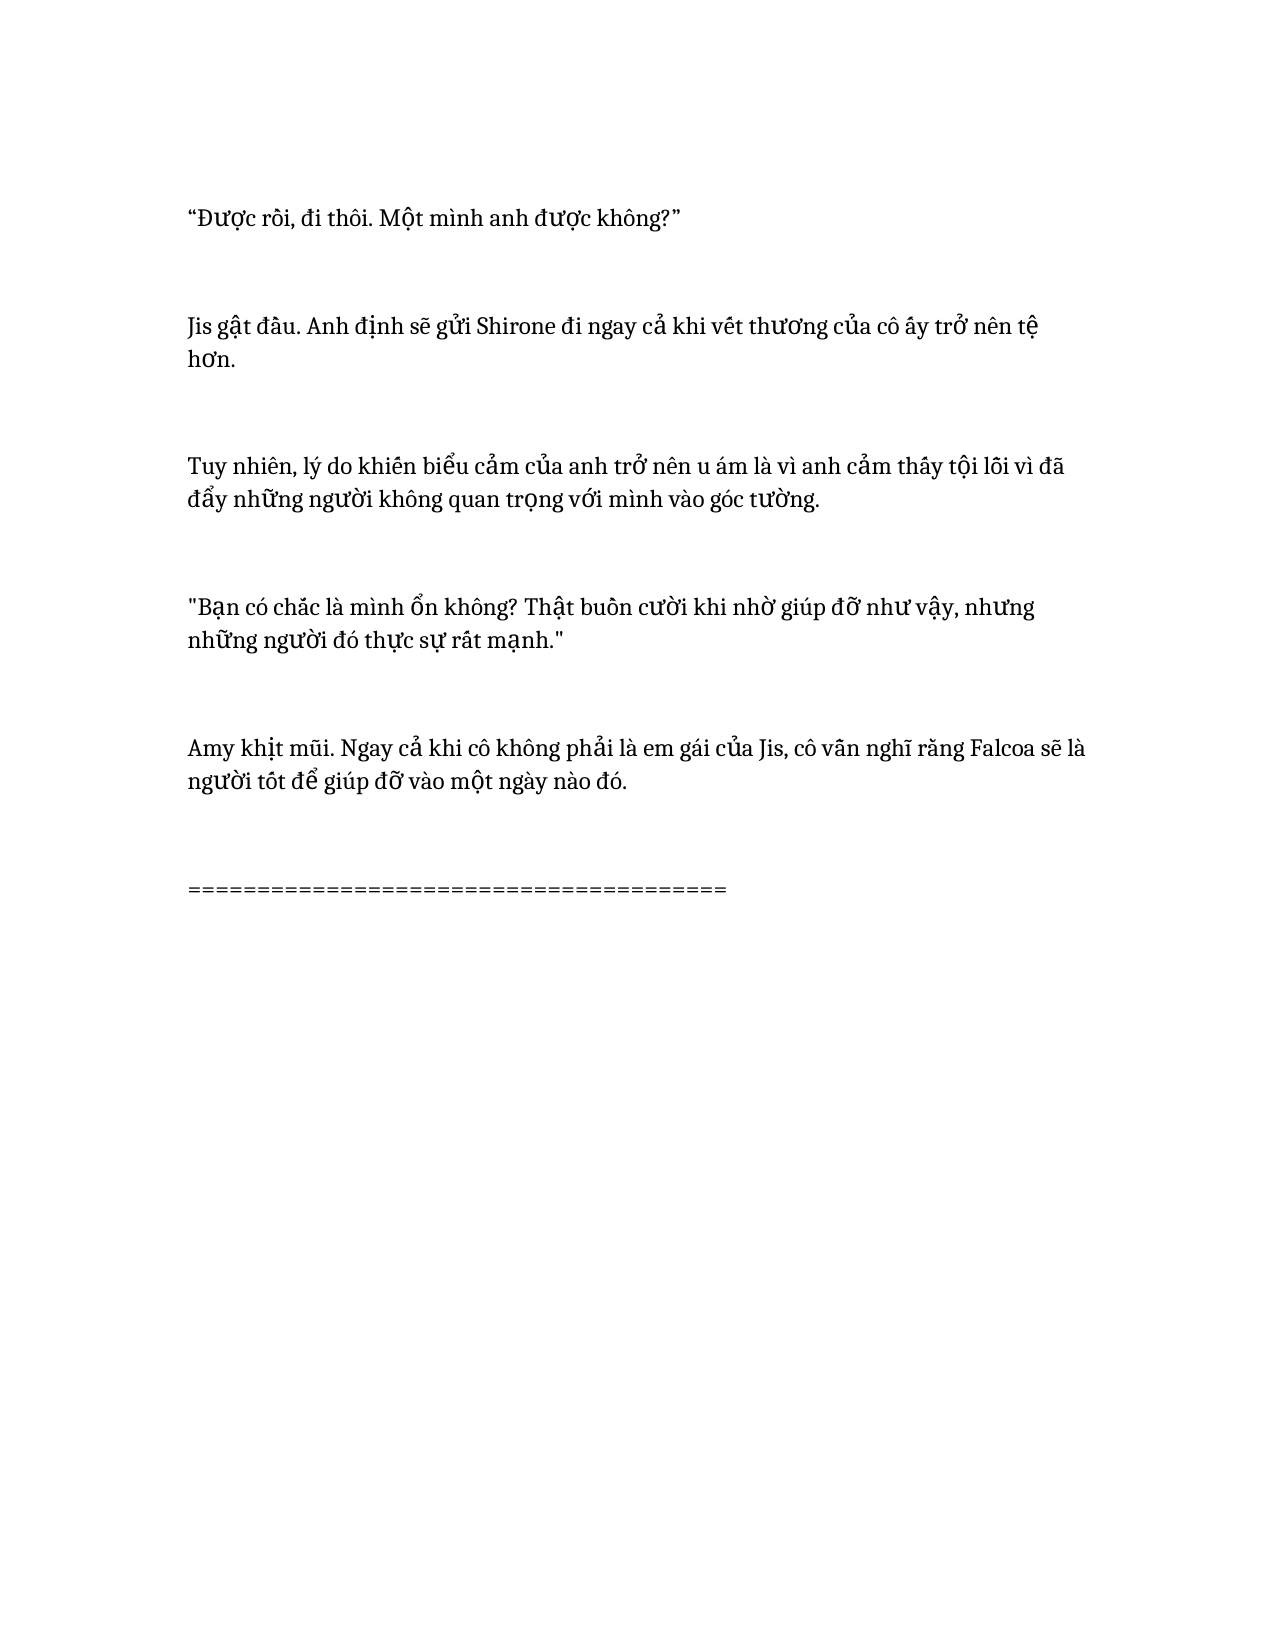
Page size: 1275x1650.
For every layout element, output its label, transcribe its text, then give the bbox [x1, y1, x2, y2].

text "Bạn có chắc là mình ổn không? Thật buồn cười khi nhờ giúp đỡ như vậy, nhưng những người đó thực sự rất mạnh." [187, 593, 1087, 655]
text Tuy nhiên, lý do khiến biểu cảm của anh trở nên u ám là vì anh cảm thấy tội lỗi vì đã đẩy những người không quan trọng với mình vào góc tường. [187, 452, 1087, 514]
text Amy khịt mũi. Ngay cả khi cô không phải là em gái của Jis, cô vẫn nghĩ rằng Falcoa sẽ là người tốt để giúp đỡ vào một ngày nào đó. [187, 734, 1087, 796]
text Jis gật đầu. Anh định sẽ gửi Shirone đi ngay cả khi vết thương của cô ấy trở nên tệ hơn. [187, 312, 1087, 373]
text ======================================= [187, 874, 1087, 903]
text “Được rồi, đi thôi. Một mình anh được không?” [187, 204, 1087, 233]
